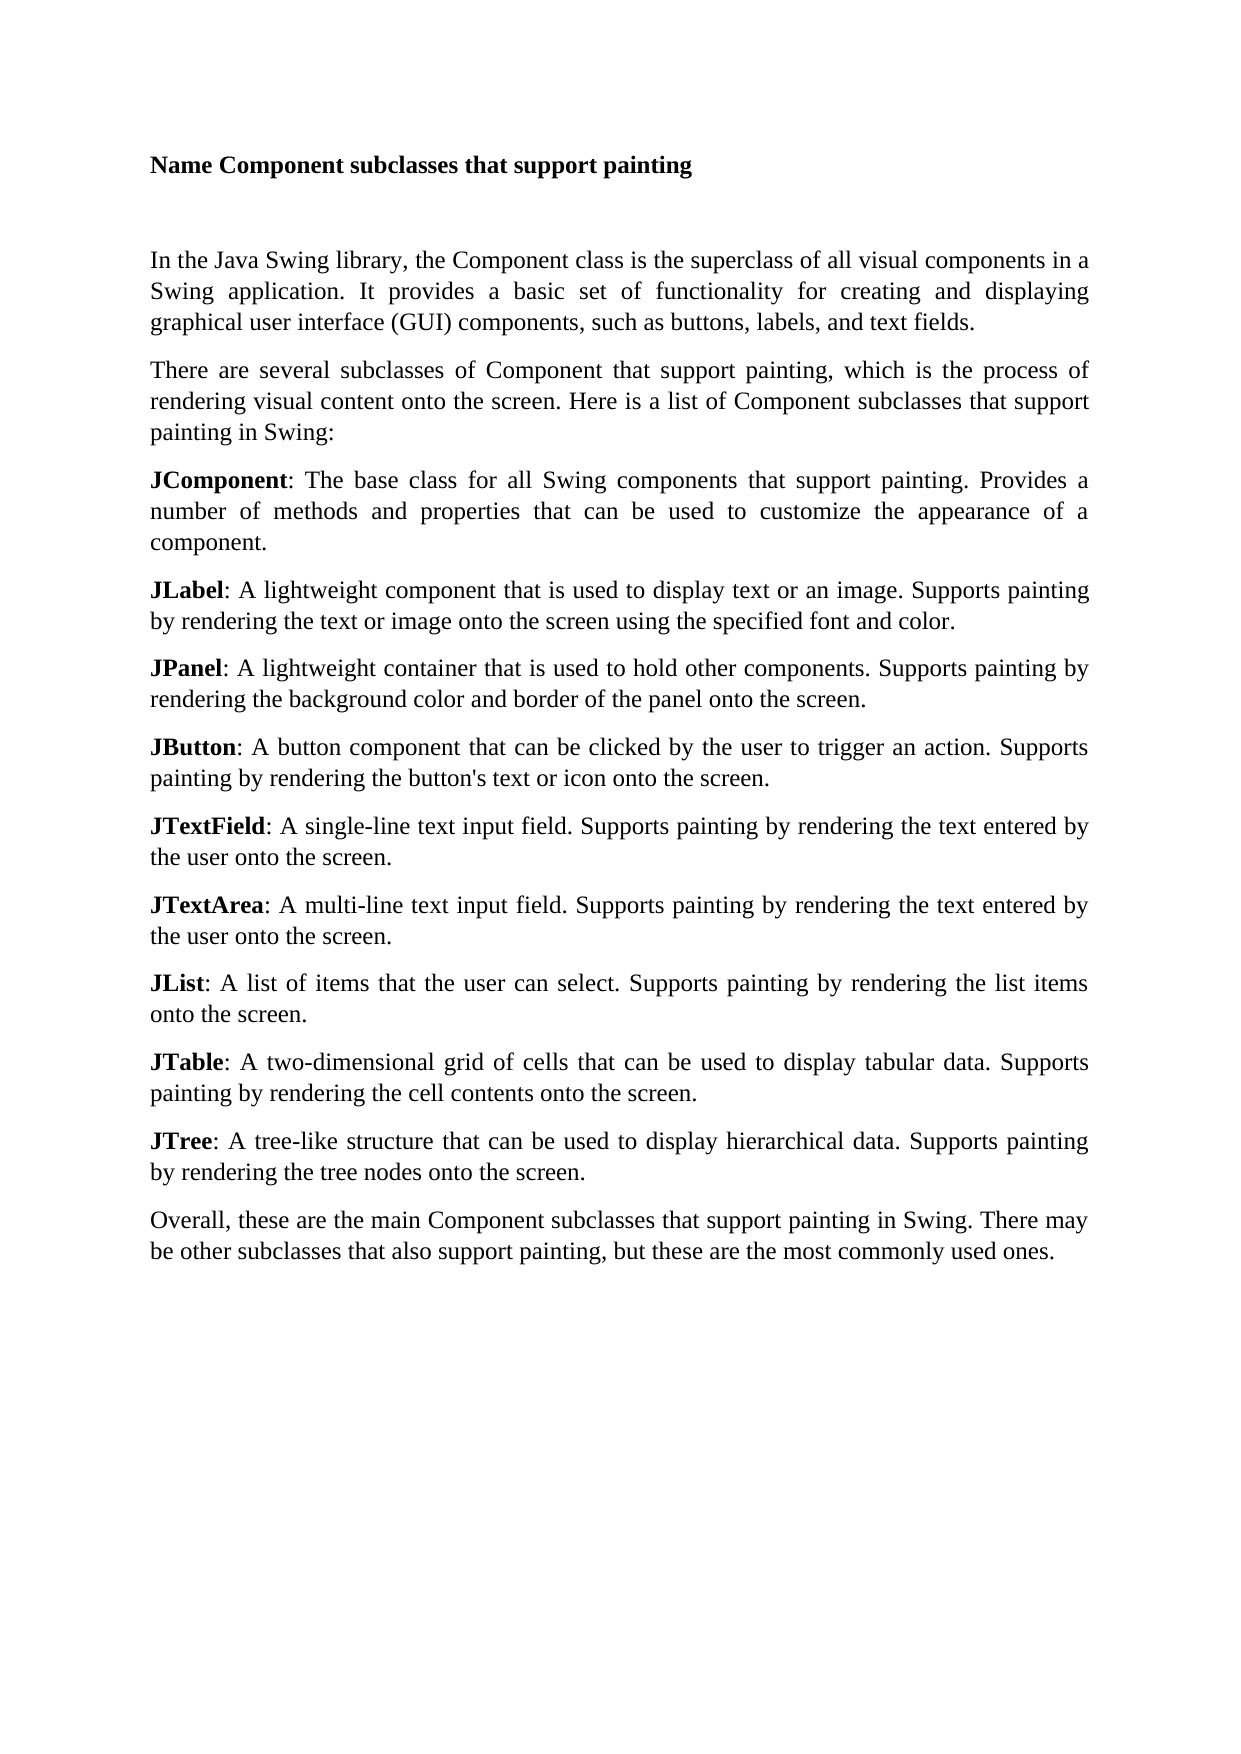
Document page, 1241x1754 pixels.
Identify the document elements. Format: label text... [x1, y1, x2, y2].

text JLabel: A lightweight component that is used to display text or an image. Supports painting by rendering the text or image onto the screen using the specified font and color. [150, 575, 1090, 634]
text JTree: A tree-like structure that can be used to display hierarchical data. Supports painting by rendering the tree nodes onto the screen. [150, 1126, 1090, 1186]
text There are several subclasses of Component that support painting, which is the process of rendering visual content onto the screen. Here is a list of Component subclasses that support painting in Swing: [150, 355, 1090, 446]
text JComponent: The base class for all Swing components that support painting. Provides a number of methods and properties that can be used to customize the appearance of a component. [150, 465, 1090, 556]
text JTextArea: A multi-line text input field. Supports painting by rendering the text entered by the user onto the screen. [150, 890, 1090, 949]
subtitle Name Component subclasses that support painting [150, 150, 1090, 179]
text JTextField: A single-line text input field. Supports painting by rendering the text entered by the user onto the screen. [150, 811, 1090, 871]
text JTable: A two-dimensional grid of cells that can be used to display tabular data. Supports painting by rendering the cell contents onto the screen. [150, 1047, 1090, 1107]
text JPanel: A lightweight container that is used to hold other components. Supports painting by rendering the background color and border of the panel onto the screen. [150, 653, 1090, 713]
text JButton: A button component that can be clicked by the user to trigger an action. Supports painting by rendering the button's text or icon onto the screen. [150, 732, 1090, 792]
text In the Java Swing library, the Component class is the superclass of all visual components in a Swing application. It provides a basic set of functionality for creating and displaying graphical user interface (GUI) components, such as buttons, labels, and text fields. [150, 245, 1090, 336]
text JList: A list of items that the user can select. Supports painting by rendering the list items onto the screen. [150, 968, 1090, 1028]
text Overall, these are the main Component subclasses that support painting in Swing. There may be other subclasses that also support painting, but these are the most commonly used ones. [150, 1205, 1090, 1264]
